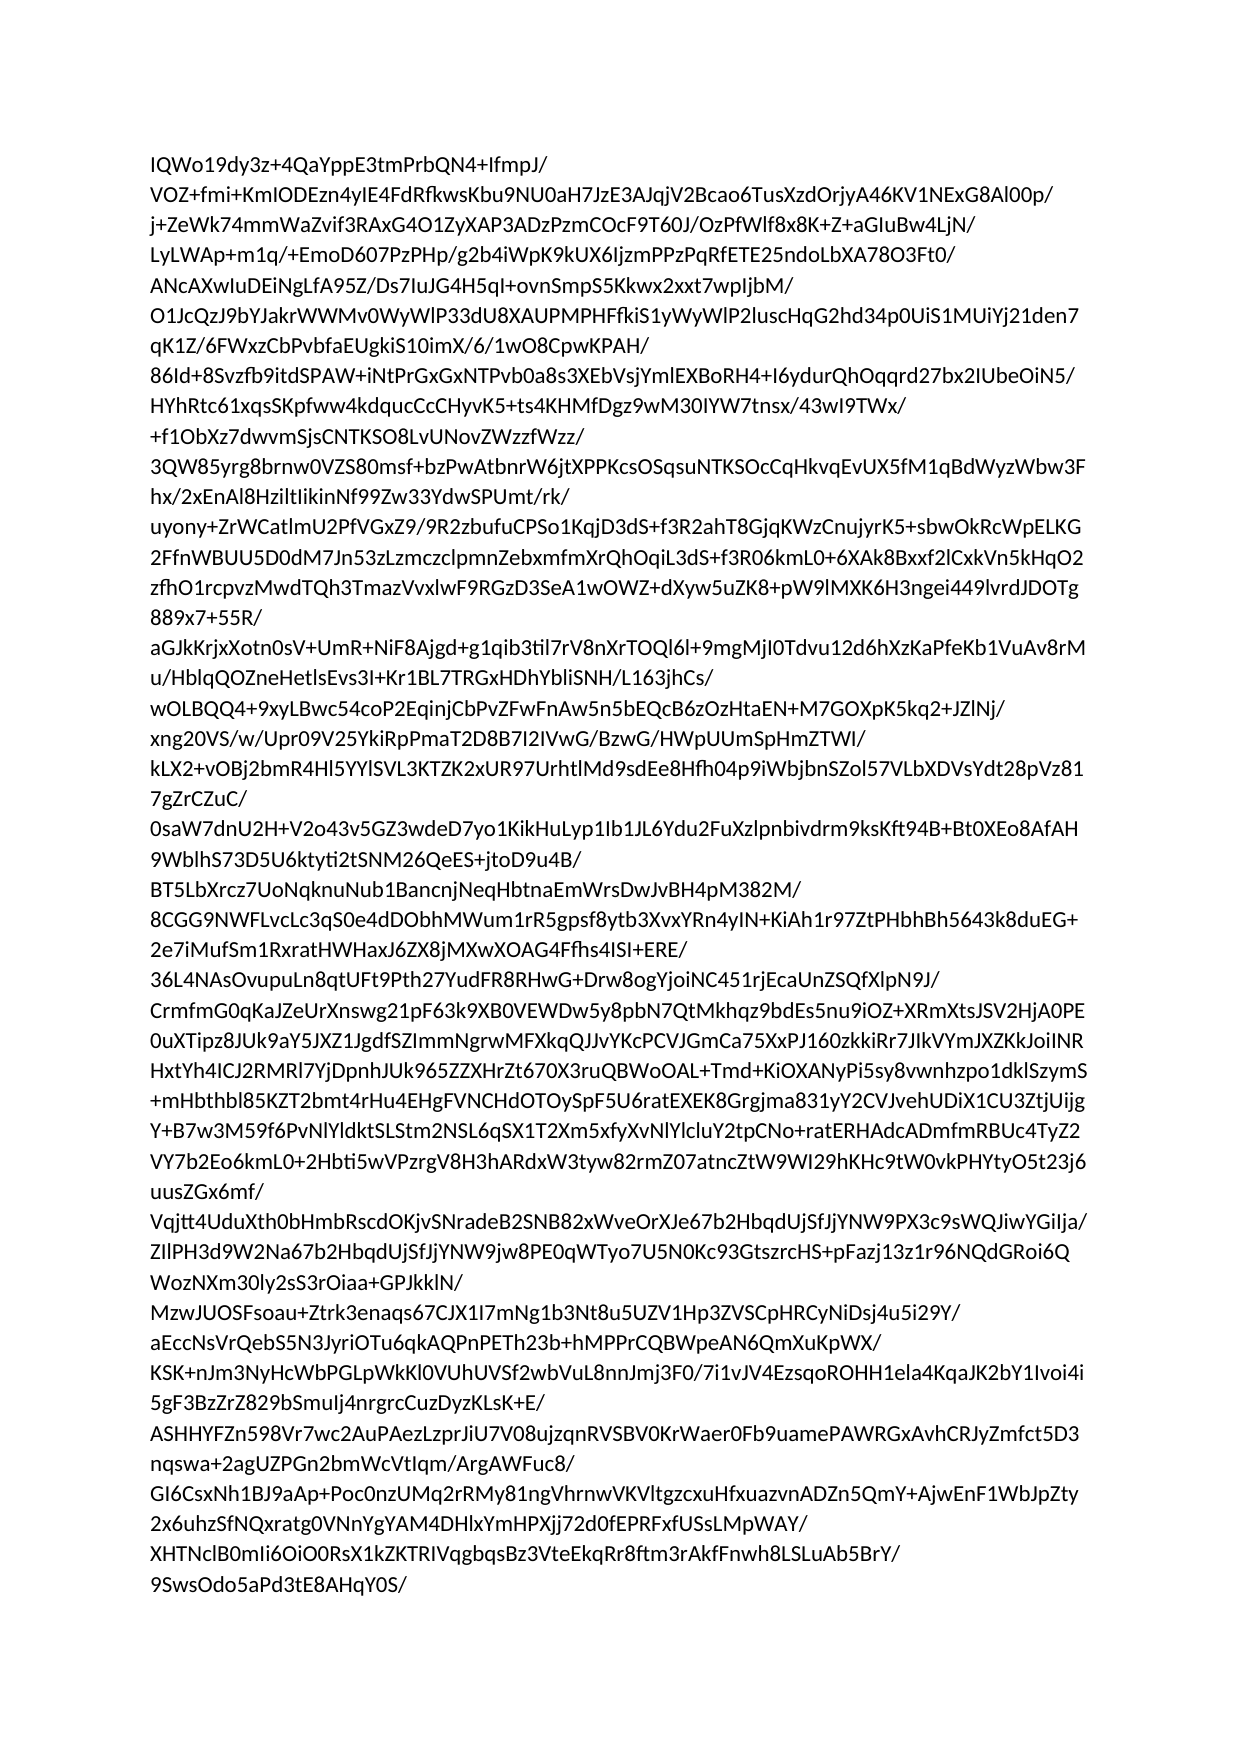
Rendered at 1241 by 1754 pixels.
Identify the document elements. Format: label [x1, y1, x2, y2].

text [150, 150, 1090, 1598]
